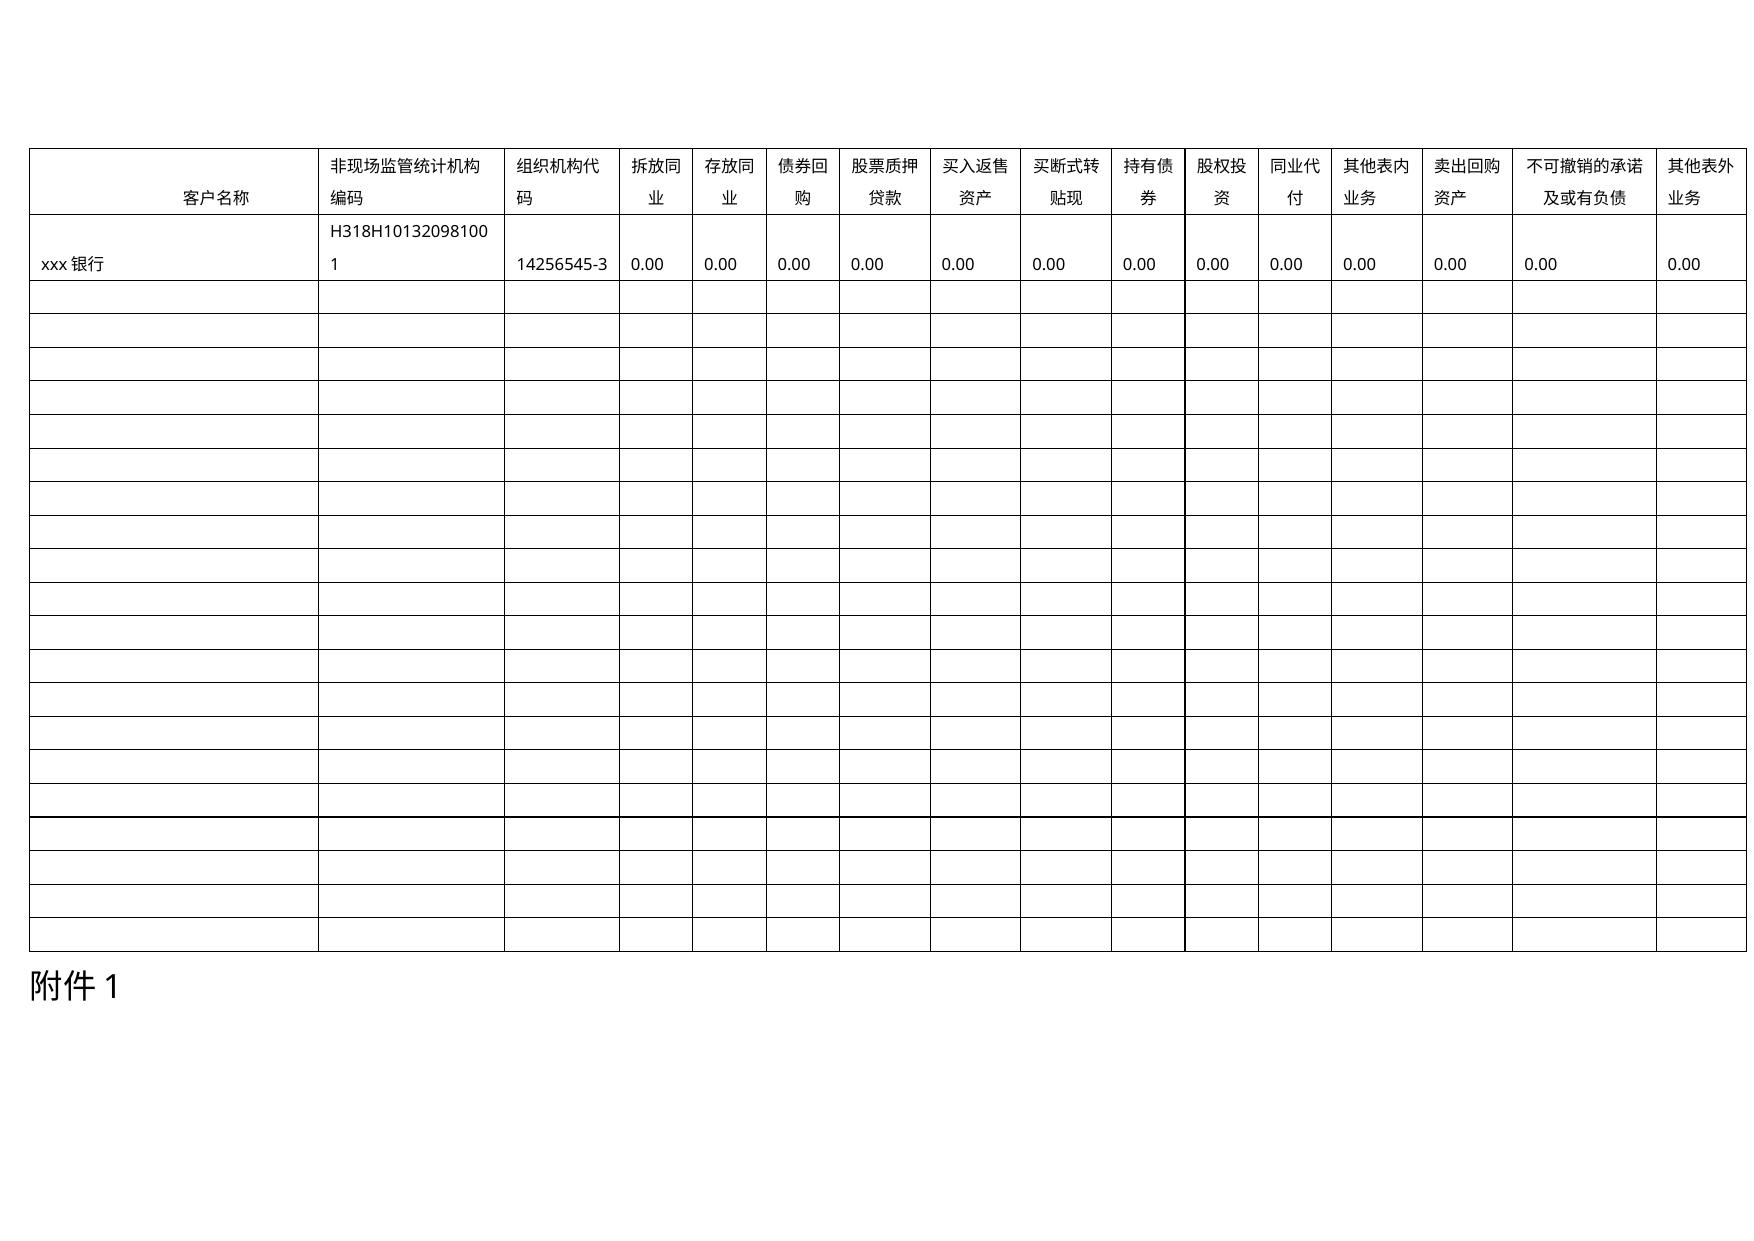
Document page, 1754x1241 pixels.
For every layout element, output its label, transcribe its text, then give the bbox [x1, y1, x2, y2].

table_cell [1259, 851, 1331, 883]
table_cell [319, 650, 504, 682]
table_cell [1657, 818, 1746, 850]
table_cell [767, 750, 839, 783]
table_cell [30, 281, 318, 313]
table_cell [1259, 616, 1331, 649]
table_cell [1112, 616, 1184, 649]
table_cell [1112, 415, 1184, 447]
table_header 非现场监管统计机构编码 [319, 149, 504, 214]
table_cell [30, 482, 318, 514]
table_cell [505, 583, 619, 615]
table_cell [30, 885, 318, 917]
table_cell [30, 683, 318, 716]
table_cell [1021, 784, 1111, 816]
table_cell [1657, 750, 1746, 783]
table_header 组织机构代码 [505, 149, 619, 214]
table_cell [931, 281, 1020, 313]
table_header 拆放同业 [620, 149, 692, 214]
table_cell [620, 683, 692, 716]
table_cell 0.00 [1657, 215, 1746, 280]
table_cell [693, 449, 766, 481]
table_cell [840, 281, 930, 313]
table_cell [1021, 348, 1111, 380]
table_cell [1513, 549, 1656, 582]
table_cell [1021, 381, 1111, 414]
table_cell [30, 784, 318, 816]
table_header 股票质押贷款 [840, 149, 930, 214]
table_cell [840, 616, 930, 649]
table_cell [505, 549, 619, 582]
table_cell [693, 348, 766, 380]
table_cell [620, 784, 692, 816]
table_cell [1332, 717, 1422, 749]
table_cell [931, 918, 1020, 951]
table_cell [1112, 549, 1184, 582]
table_cell [767, 851, 839, 883]
table_cell 0.00 [1513, 215, 1656, 280]
table_cell [840, 818, 930, 850]
table_cell [931, 583, 1020, 615]
table_cell [1186, 482, 1258, 514]
table_cell [319, 482, 504, 514]
table_cell [505, 918, 619, 951]
table_cell [505, 818, 619, 850]
table_cell [931, 818, 1020, 850]
table_cell 0.00 [1423, 215, 1512, 280]
table_header 债券回购 [767, 149, 839, 214]
table_cell [30, 616, 318, 649]
table_cell [620, 717, 692, 749]
table_cell [1112, 348, 1184, 380]
table_cell [1657, 549, 1746, 582]
table_cell [319, 851, 504, 883]
table_cell [1332, 683, 1422, 716]
table_header 其他表外业务 [1657, 149, 1746, 214]
table_cell [1423, 314, 1512, 347]
table_cell [1657, 717, 1746, 749]
table_cell [1332, 281, 1422, 313]
table_cell [693, 314, 766, 347]
table_cell [1186, 314, 1258, 347]
table_cell [931, 885, 1020, 917]
table_cell [1332, 750, 1422, 783]
table_cell [319, 381, 504, 414]
table_cell [1513, 750, 1656, 783]
table_cell [1021, 482, 1111, 514]
table_cell [620, 482, 692, 514]
text 附件1 [29, 952, 1724, 1017]
table_cell [840, 549, 930, 582]
table_cell [1423, 381, 1512, 414]
table_cell [620, 314, 692, 347]
table_cell 0.00 [1332, 215, 1422, 280]
table_cell [1513, 851, 1656, 883]
table_cell [1513, 449, 1656, 481]
table_cell [1186, 516, 1258, 548]
table_cell [1657, 885, 1746, 917]
table_cell [1186, 885, 1258, 917]
table_cell [1513, 482, 1656, 514]
table_cell [1021, 683, 1111, 716]
table_cell [1186, 918, 1258, 951]
table_cell [1332, 381, 1422, 414]
table_cell [840, 784, 930, 816]
table_cell [1186, 348, 1258, 380]
table_cell [931, 616, 1020, 649]
table_cell [1021, 281, 1111, 313]
table_cell [30, 851, 318, 883]
table_cell [1513, 381, 1656, 414]
table_cell [1513, 281, 1656, 313]
table_cell [840, 650, 930, 682]
table_cell [931, 516, 1020, 548]
table_cell [319, 516, 504, 548]
table_cell [767, 784, 839, 816]
table_cell [1186, 683, 1258, 716]
table_cell [1513, 516, 1656, 548]
table_cell [840, 314, 930, 347]
table_cell [1021, 851, 1111, 883]
table_header 存放同业 [693, 149, 766, 214]
table_cell [30, 750, 318, 783]
table_cell [1186, 381, 1258, 414]
table_cell [1657, 314, 1746, 347]
table_cell [505, 784, 619, 816]
table_cell [931, 650, 1020, 682]
table_cell [505, 885, 619, 917]
table_cell [1112, 650, 1184, 682]
table_cell [1259, 717, 1331, 749]
table_cell [1657, 281, 1746, 313]
table_cell [1186, 717, 1258, 749]
table_cell [693, 750, 766, 783]
table_cell [1259, 818, 1331, 850]
table_cell [767, 650, 839, 682]
table_cell [840, 516, 930, 548]
table_cell [767, 683, 839, 716]
table_cell [1513, 650, 1656, 682]
table_cell [30, 381, 318, 414]
table_cell [1112, 818, 1184, 850]
table_cell [1513, 616, 1656, 649]
table_cell [1423, 918, 1512, 951]
table_cell [1423, 784, 1512, 816]
table_cell [1513, 683, 1656, 716]
table_cell [931, 683, 1020, 716]
table_cell [620, 381, 692, 414]
table_cell [1186, 851, 1258, 883]
table_cell [931, 750, 1020, 783]
table_cell [1513, 348, 1656, 380]
table_cell [1021, 750, 1111, 783]
table_cell [1112, 449, 1184, 481]
table_cell [505, 281, 619, 313]
table_cell [693, 851, 766, 883]
table_cell [1423, 449, 1512, 481]
table_cell [931, 314, 1020, 347]
table_cell [767, 381, 839, 414]
table_cell [931, 851, 1020, 883]
table_cell [1657, 449, 1746, 481]
table_cell [1259, 650, 1331, 682]
table_cell [505, 516, 619, 548]
table_cell [319, 683, 504, 716]
table_header 持有债券 [1112, 149, 1184, 214]
table_cell [931, 348, 1020, 380]
table_cell 14256545-3 [505, 215, 619, 280]
table_cell [767, 918, 839, 951]
table_cell [1021, 818, 1111, 850]
table_cell [30, 314, 318, 347]
table_cell [767, 314, 839, 347]
table_cell [1513, 885, 1656, 917]
table_cell [505, 314, 619, 347]
table_cell [1186, 616, 1258, 649]
table_cell [1657, 381, 1746, 414]
table_cell [1259, 683, 1331, 716]
table_cell [620, 549, 692, 582]
table_cell [1513, 415, 1656, 447]
table_header 买断式转贴现 [1021, 149, 1111, 214]
table_cell [30, 449, 318, 481]
table_cell [1513, 717, 1656, 749]
table_cell [767, 348, 839, 380]
table_cell 0.00 [1186, 215, 1258, 280]
table_cell [620, 415, 692, 447]
table_cell [767, 549, 839, 582]
table_cell [693, 516, 766, 548]
table_cell [767, 616, 839, 649]
table_cell [1332, 583, 1422, 615]
table_cell [767, 281, 839, 313]
table_cell [1259, 381, 1331, 414]
table_cell [693, 818, 766, 850]
table_cell [840, 482, 930, 514]
table_cell [693, 482, 766, 514]
table_cell [1423, 750, 1512, 783]
table_cell [319, 784, 504, 816]
table_cell [1021, 415, 1111, 447]
table_cell [1657, 650, 1746, 682]
table_cell [931, 482, 1020, 514]
table_cell [319, 918, 504, 951]
table_cell [1423, 583, 1512, 615]
table_cell [1332, 918, 1422, 951]
table_cell [1186, 750, 1258, 783]
table_cell [840, 348, 930, 380]
table_cell 0.00 [931, 215, 1020, 280]
table_cell [1021, 449, 1111, 481]
table_cell [840, 415, 930, 447]
table_cell [1423, 281, 1512, 313]
table_cell [1112, 885, 1184, 917]
table_cell 0.00 [1021, 215, 1111, 280]
table_cell [840, 583, 930, 615]
table_cell [1186, 281, 1258, 313]
table_cell [319, 885, 504, 917]
table_cell [1112, 784, 1184, 816]
table_cell [620, 918, 692, 951]
table_cell [1259, 482, 1331, 514]
table_cell [1513, 784, 1656, 816]
table_cell [1657, 683, 1746, 716]
table_cell [1332, 348, 1422, 380]
table_cell [505, 650, 619, 682]
table_cell [319, 549, 504, 582]
table_cell [1657, 616, 1746, 649]
table_cell [505, 449, 619, 481]
table_cell [505, 717, 619, 749]
table_cell [30, 918, 318, 951]
table_cell [1021, 616, 1111, 649]
table_cell [1513, 314, 1656, 347]
table_cell [1186, 449, 1258, 481]
table_cell [1259, 549, 1331, 582]
table_cell [319, 348, 504, 380]
table_cell [693, 650, 766, 682]
table_cell [1259, 750, 1331, 783]
table_cell [1259, 918, 1331, 951]
table_cell [319, 415, 504, 447]
table_cell [1021, 717, 1111, 749]
table_cell [620, 449, 692, 481]
table_cell [505, 683, 619, 716]
table_header 其他表内业务 [1332, 149, 1422, 214]
table_cell 0.00 [840, 215, 930, 280]
table_cell [505, 750, 619, 783]
table_cell 0.00 [1259, 215, 1331, 280]
table_cell [840, 449, 930, 481]
table_cell [1423, 482, 1512, 514]
table_cell [620, 885, 692, 917]
table_cell [1112, 516, 1184, 548]
table_cell [620, 851, 692, 883]
table_cell [30, 516, 318, 548]
table_cell [1332, 482, 1422, 514]
table_cell [1186, 549, 1258, 582]
table_cell [1657, 851, 1746, 883]
table_cell [1423, 516, 1512, 548]
table_cell [1112, 281, 1184, 313]
table_cell [1332, 650, 1422, 682]
table_cell [319, 818, 504, 850]
table_cell [1423, 348, 1512, 380]
table_cell [767, 818, 839, 850]
table_cell [620, 516, 692, 548]
table_cell [1112, 482, 1184, 514]
table_cell [620, 818, 692, 850]
table_cell 0.00 [767, 215, 839, 280]
table_cell [319, 281, 504, 313]
table_cell [620, 750, 692, 783]
table_cell 0.00 [693, 215, 766, 280]
table_cell [1021, 583, 1111, 615]
table_header 卖出回购资产 [1423, 149, 1512, 214]
table_cell [1513, 918, 1656, 951]
table_cell [840, 918, 930, 951]
table_cell [1657, 482, 1746, 514]
table_cell [1112, 683, 1184, 716]
table_cell [1112, 918, 1184, 951]
table_cell [1423, 717, 1512, 749]
table_cell H318H101320981001 [319, 215, 504, 280]
table_cell [767, 717, 839, 749]
table_cell [1259, 348, 1331, 380]
table_cell [1259, 516, 1331, 548]
table_cell [931, 381, 1020, 414]
table_cell [1423, 818, 1512, 850]
table_cell [1423, 851, 1512, 883]
table_cell [1657, 583, 1746, 615]
table_cell [767, 449, 839, 481]
table_cell [1332, 784, 1422, 816]
table_cell [319, 583, 504, 615]
table_cell [319, 449, 504, 481]
table_cell [1657, 348, 1746, 380]
table_cell [1112, 583, 1184, 615]
table_cell [505, 851, 619, 883]
table_cell xxx银行 [30, 215, 318, 280]
table_cell [693, 616, 766, 649]
table_cell [1021, 516, 1111, 548]
table_cell [1186, 583, 1258, 615]
table_cell [1657, 415, 1746, 447]
table_cell [620, 650, 692, 682]
table_header 同业代付 [1259, 149, 1331, 214]
table_cell [693, 784, 766, 816]
table_cell [1423, 683, 1512, 716]
table_cell [1423, 616, 1512, 649]
table_cell [1259, 314, 1331, 347]
table_header 客户名称 [30, 149, 318, 214]
table_cell [767, 482, 839, 514]
table_cell [1423, 415, 1512, 447]
table_cell [1332, 516, 1422, 548]
table_cell 0.00 [1112, 215, 1184, 280]
table_cell [931, 549, 1020, 582]
table_cell 0.00 [620, 215, 692, 280]
table_cell [767, 415, 839, 447]
table_cell [1186, 784, 1258, 816]
table_cell [30, 583, 318, 615]
table_cell [30, 650, 318, 682]
table_cell [30, 549, 318, 582]
table_cell [1513, 818, 1656, 850]
table_cell [1332, 549, 1422, 582]
table_cell [693, 918, 766, 951]
table_header 股权投资 [1186, 149, 1258, 214]
table_cell [1259, 583, 1331, 615]
table_cell [1423, 650, 1512, 682]
table_cell [1112, 750, 1184, 783]
table_cell [1112, 717, 1184, 749]
table_cell [767, 583, 839, 615]
table_cell [505, 348, 619, 380]
table_cell [931, 415, 1020, 447]
table_cell [30, 415, 318, 447]
table_cell [1657, 784, 1746, 816]
table_cell [840, 381, 930, 414]
table_cell [319, 314, 504, 347]
table_cell [620, 616, 692, 649]
table_cell [931, 449, 1020, 481]
table_cell [693, 583, 766, 615]
table_cell [1423, 549, 1512, 582]
table_cell [620, 583, 692, 615]
table_cell [1259, 784, 1331, 816]
table_cell [693, 381, 766, 414]
table_cell [840, 750, 930, 783]
table_header 买入返售资产 [931, 149, 1020, 214]
table_cell [1021, 918, 1111, 951]
table_cell [840, 683, 930, 716]
table_cell [693, 281, 766, 313]
table_cell [1259, 885, 1331, 917]
table_cell [1332, 818, 1422, 850]
table_cell [1186, 650, 1258, 682]
table_cell [840, 851, 930, 883]
table_cell [693, 885, 766, 917]
table_cell [1259, 415, 1331, 447]
table_cell [1112, 381, 1184, 414]
table_cell [1021, 650, 1111, 682]
table_cell [1112, 314, 1184, 347]
table_cell [931, 784, 1020, 816]
table_header 不可撤销的承诺及或有负债 [1513, 149, 1656, 214]
table_cell [1332, 851, 1422, 883]
table_cell [1513, 583, 1656, 615]
table_cell [505, 415, 619, 447]
table_cell [1021, 314, 1111, 347]
table_cell [30, 717, 318, 749]
table_cell [505, 616, 619, 649]
table_cell [1332, 314, 1422, 347]
table_cell [1332, 449, 1422, 481]
table_cell [1657, 516, 1746, 548]
table_cell [1021, 885, 1111, 917]
table_cell [767, 516, 839, 548]
table_cell [767, 885, 839, 917]
table_cell [319, 717, 504, 749]
table_cell [1332, 616, 1422, 649]
table_cell [620, 281, 692, 313]
table_cell [1259, 449, 1331, 481]
table_cell [840, 717, 930, 749]
table_cell [693, 683, 766, 716]
table_cell [505, 381, 619, 414]
table_cell [1112, 851, 1184, 883]
table_cell [1186, 818, 1258, 850]
table_cell [1657, 918, 1746, 951]
table_cell [505, 482, 619, 514]
table_cell [1186, 415, 1258, 447]
table_cell [1259, 281, 1331, 313]
table_cell [30, 818, 318, 850]
table_cell [1332, 415, 1422, 447]
table_cell [931, 717, 1020, 749]
table_cell [30, 348, 318, 380]
table_cell [1332, 885, 1422, 917]
table_cell [1021, 549, 1111, 582]
table_cell [319, 616, 504, 649]
table_cell [693, 717, 766, 749]
table_cell [693, 549, 766, 582]
table_cell [693, 415, 766, 447]
table_cell [1423, 885, 1512, 917]
table_cell [840, 885, 930, 917]
table_cell [319, 750, 504, 783]
table_cell [620, 348, 692, 380]
